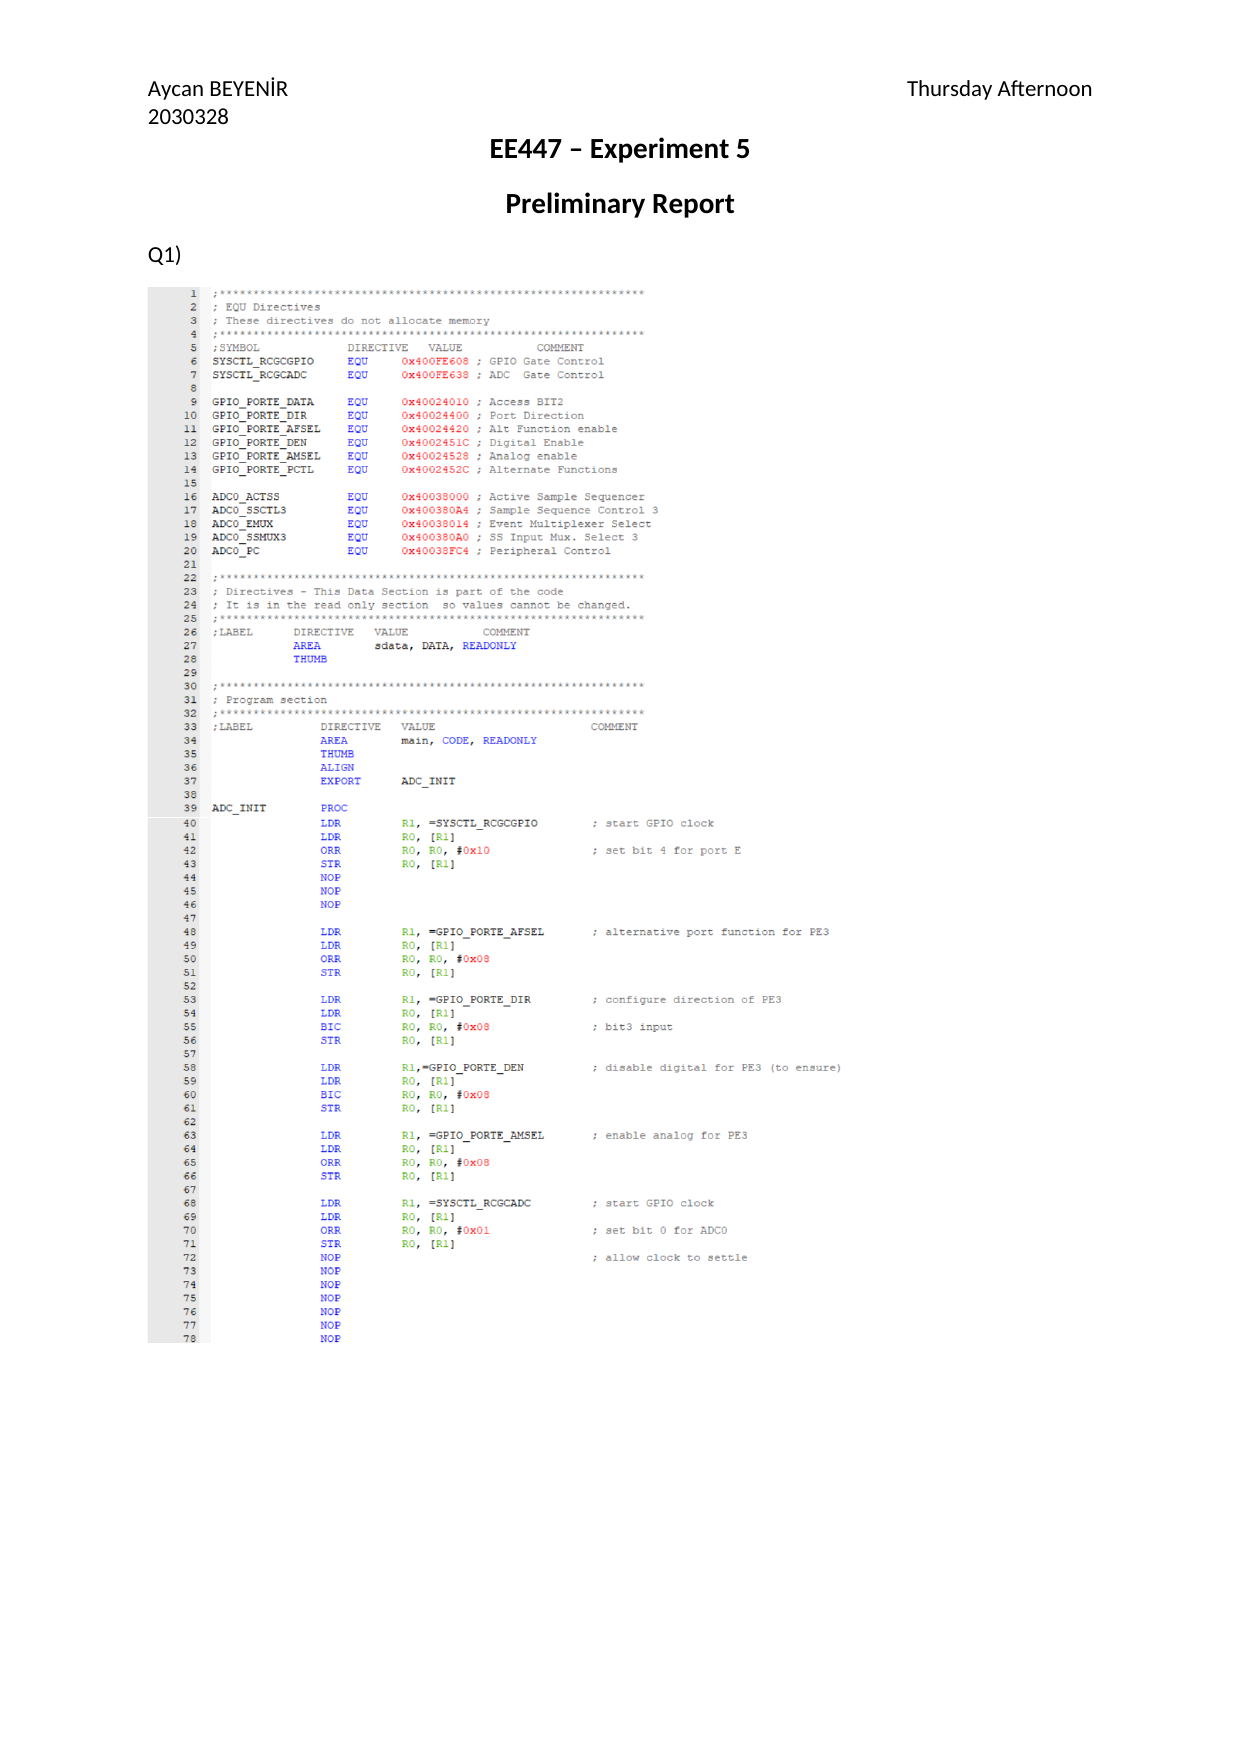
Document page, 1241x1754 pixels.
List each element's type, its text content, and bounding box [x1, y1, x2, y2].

text Preliminary Report [148, 185, 1092, 221]
picture [147, 287, 1093, 817]
picture [147, 818, 1093, 1343]
text Q1) [148, 240, 1092, 268]
text EE447 – Experiment 5 [148, 130, 1092, 166]
